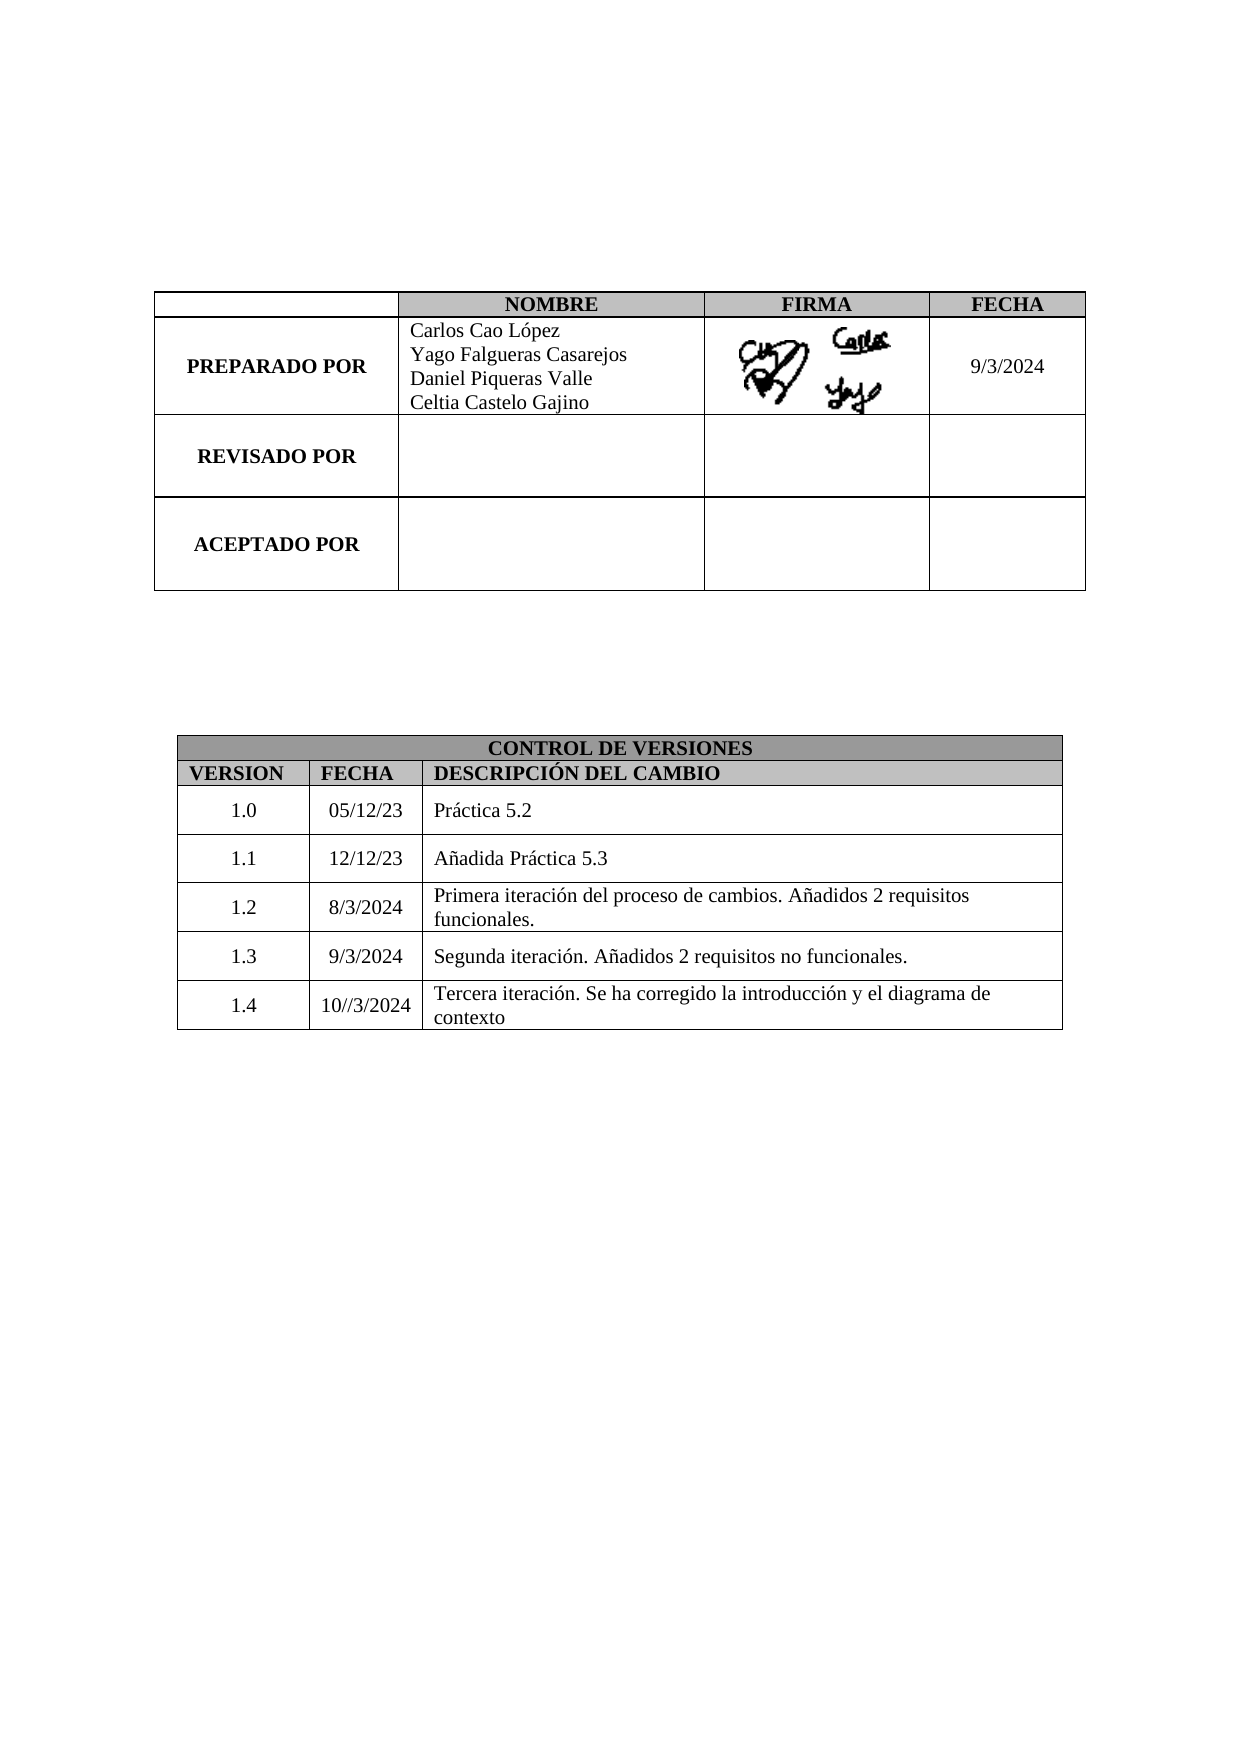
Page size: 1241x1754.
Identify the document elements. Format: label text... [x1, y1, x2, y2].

table_cell Tercera iteración. Se ha corregido la introducción y el diagrama de contexto [423, 981, 1062, 1029]
table_cell 8/3/2024 [310, 883, 422, 931]
table_cell 1.3 [178, 932, 309, 980]
table_header CONTROL DE VERSIONES [178, 736, 1062, 760]
table_cell [705, 498, 929, 590]
table_cell 9/3/2024 [930, 318, 1085, 414]
table_header NOMBRE [399, 293, 704, 316]
table_cell [705, 415, 929, 496]
table_cell Segunda iteración. Añadidos 2 requisitos no funcionales. [423, 932, 1062, 980]
table_cell ACEPTADO POR [155, 498, 398, 590]
table_cell Añadida Práctica 5.3 [423, 835, 1062, 882]
table_cell 1.1 [178, 835, 309, 882]
table_cell 9/3/2024 [310, 932, 422, 980]
table_cell [399, 498, 704, 590]
table_cell 10//3/2024 [310, 981, 422, 1029]
table_cell 05/12/23 [310, 786, 422, 834]
table_cell PREPARADO POR [155, 318, 398, 414]
table_cell FECHA [310, 761, 422, 785]
table_cell [930, 415, 1085, 496]
table_header FIRMA [705, 293, 929, 316]
table_header FECHA [930, 293, 1085, 316]
table_cell [705, 318, 929, 414]
table_cell VERSION [178, 761, 309, 785]
picture [739, 327, 891, 414]
table_cell [399, 415, 704, 496]
table_cell 1.2 [178, 883, 309, 931]
table_cell 12/12/23 [310, 835, 422, 882]
table_header [155, 293, 398, 316]
table_cell Práctica 5.2 [423, 786, 1062, 834]
table_cell [930, 498, 1085, 590]
table_cell Carlos Cao López Yago Falgueras Casarejos Daniel Piqueras Valle Celtia Castelo Gajino [399, 318, 704, 414]
table_cell 1.0 [178, 786, 309, 834]
table_cell Primera iteración del proceso de cambios. Añadidos 2 requisitos funcionales. [423, 883, 1062, 931]
table_cell REVISADO POR [155, 415, 398, 496]
table_cell 1.4 [178, 981, 309, 1029]
table_cell DESCRIPCIÓN DEL CAMBIO [423, 761, 1062, 785]
